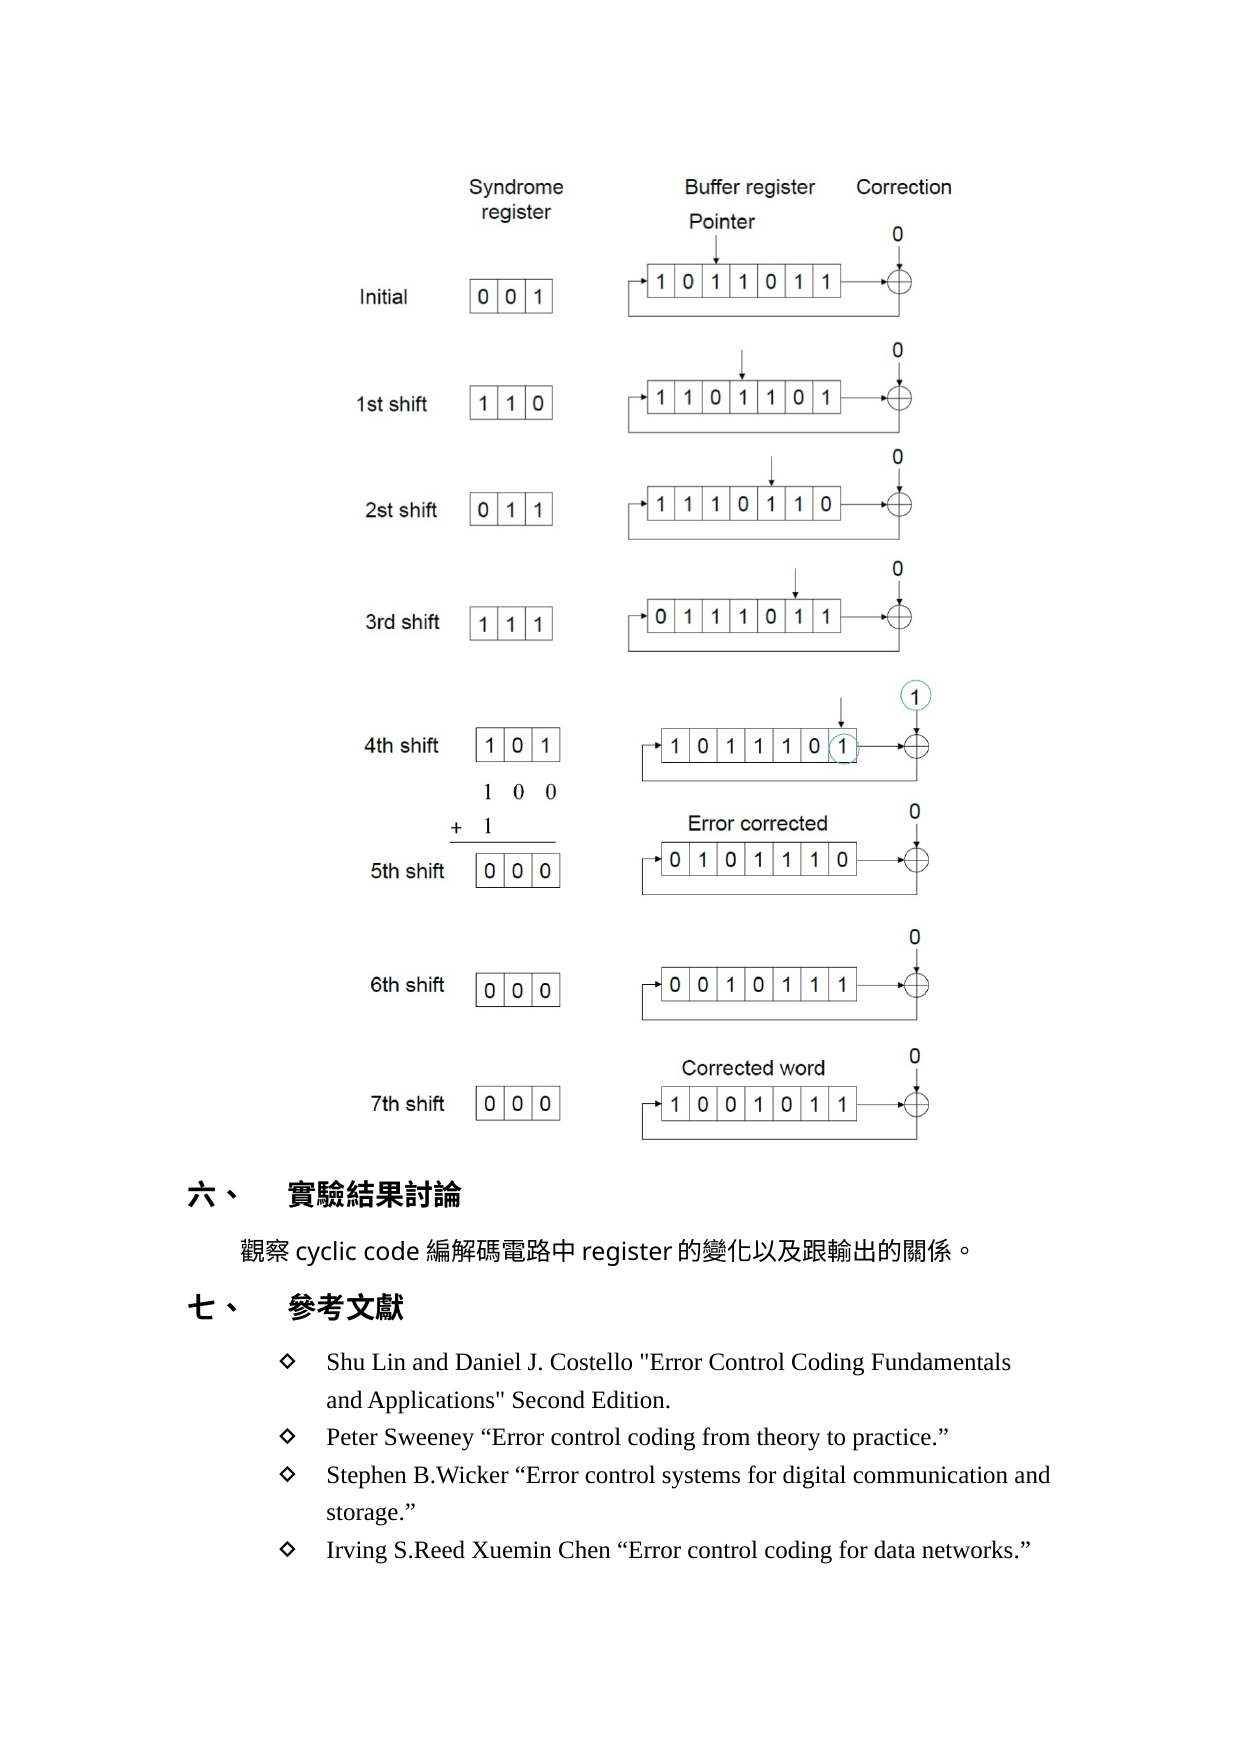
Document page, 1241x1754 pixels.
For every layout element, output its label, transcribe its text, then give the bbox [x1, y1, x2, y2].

list Stephen B.Wicker “Error control systems for digital communication and storage.” [276, 1455, 1053, 1530]
list Peter Sweeney “Error control coding from theory to practice.” [276, 1418, 1053, 1455]
list 參考文獻 [188, 1268, 1053, 1343]
list 觀察cyclic code 編解碼電路中register的變化以及跟輸出的關係。 [240, 1230, 1053, 1268]
list Irving S.Reed Xuemin Chen “Error control coding for data networks.” [276, 1530, 1053, 1568]
list Shu Lin and Daniel J. Costello "Error Control Coding Fundamentals and Applications" Second Edition. [276, 1343, 1053, 1418]
list 實驗結果討論 [188, 1155, 1053, 1230]
picture [337, 164, 963, 1156]
